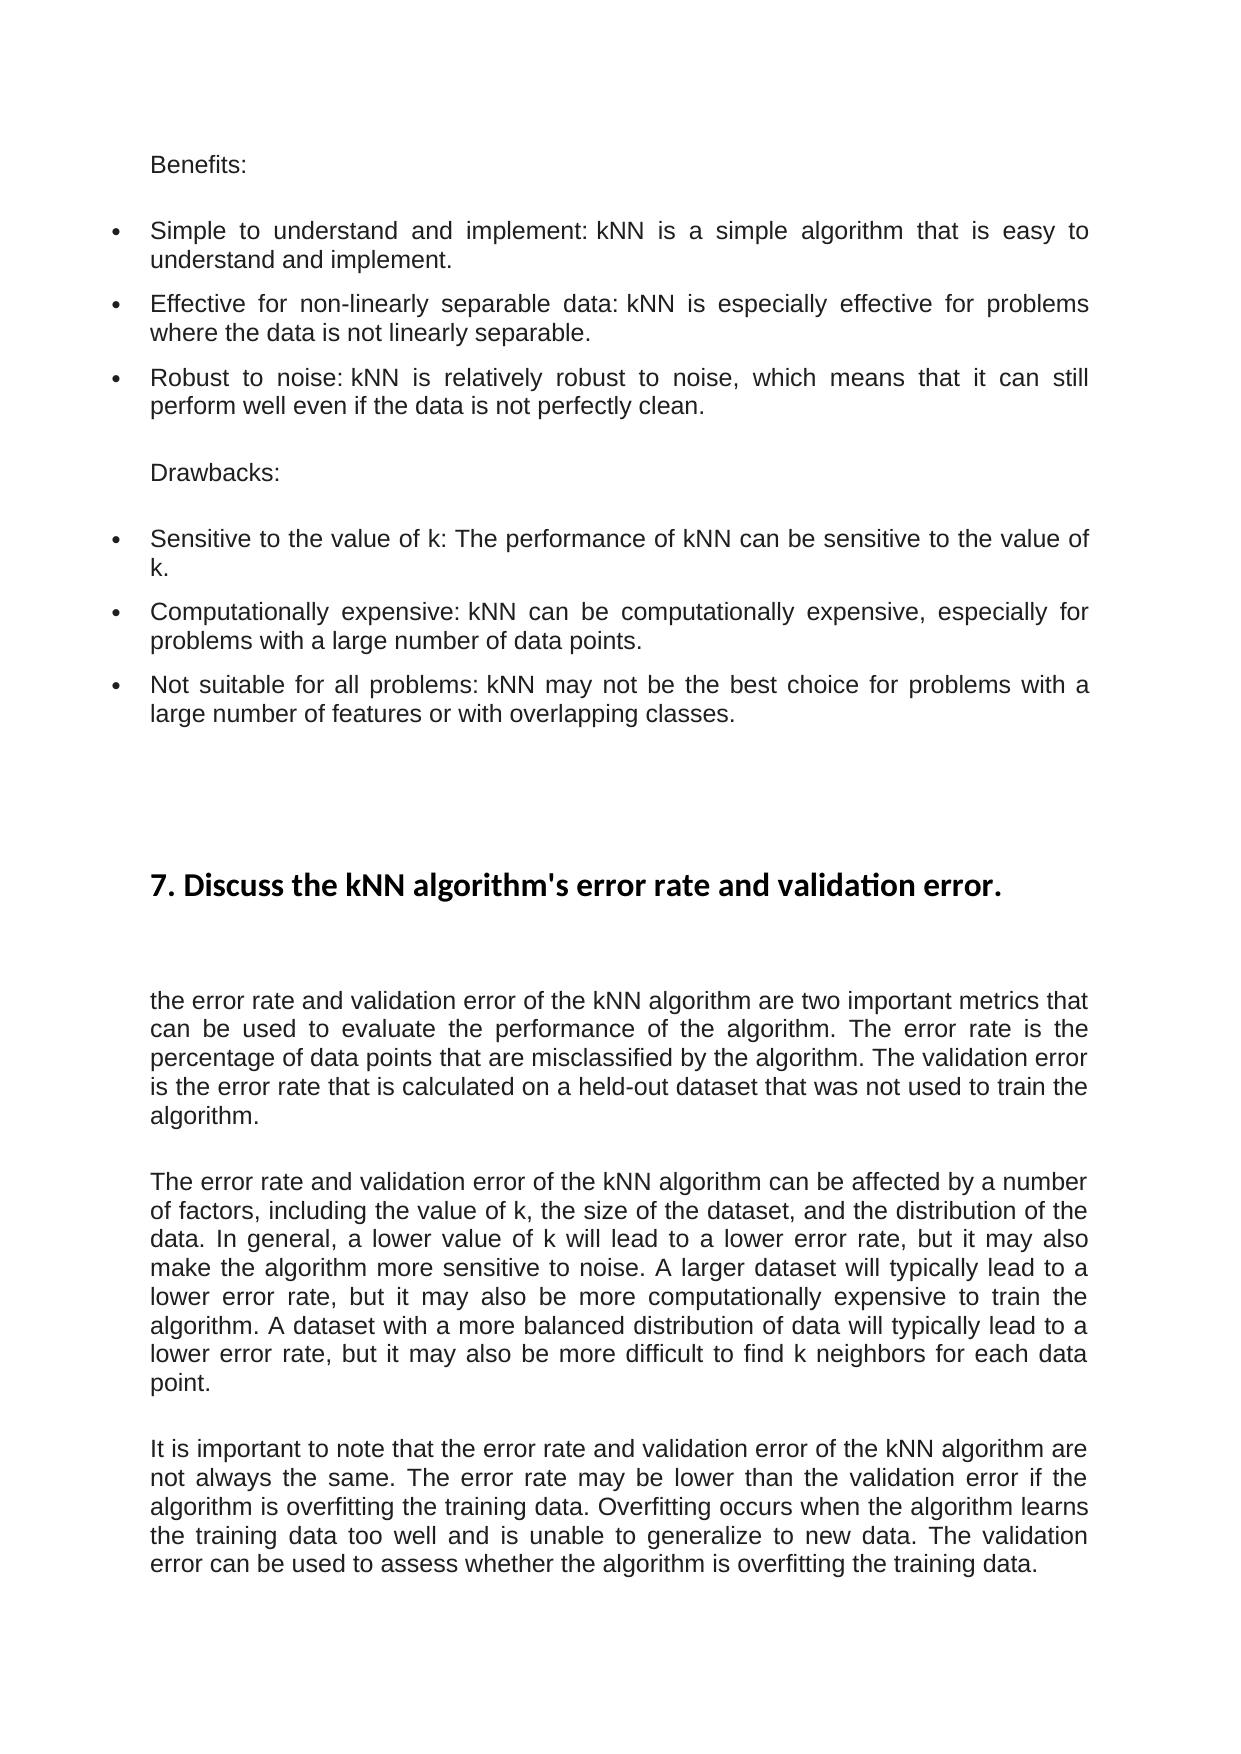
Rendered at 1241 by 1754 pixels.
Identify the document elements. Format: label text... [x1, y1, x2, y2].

list Sensitive to the value of k: The performance of kNN can be sensitive to the value of k. [112, 524, 1090, 581]
list Effective for non-linearly separable data: kNN is especially effective for problems where the data is not linearly separable. [112, 289, 1090, 347]
text Drawbacks: [150, 457, 1090, 486]
text the error rate and validation error of the kNN algorithm are two important metrics that can be used to evaluate the performance of the algorithm. The error rate is the percentage of data points that are misclassified by the algorithm. The validation error is the error rate that is calculated on a held-out dataset that was not used to train the algorithm. [150, 986, 1090, 1129]
list Robust to noise: kNN is relatively robust to noise, which means that it can still perform well even if the data is not perfectly clean. [112, 362, 1090, 420]
text The error rate and validation error of the kNN algorithm can be affected by a number of factors, including the value of k, the size of the dataset, and the distribution of the data. In general, a lower value of k will lead to a lower error rate, but it may also make the algorithm more sensitive to noise. A larger dataset will typically lead to a lower error rate, but it may also be more computationally expensive to train the algorithm. A dataset with a more balanced distribution of data will typically lead to a lower error rate, but it may also be more difficult to find k neighbors for each data point. [150, 1167, 1090, 1397]
list Computationally expensive: kNN can be computationally expensive, especially for problems with a large number of data points. [112, 597, 1090, 654]
list Simple to understand and implement: kNN is a simple algorithm that is easy to understand and implement. [112, 216, 1090, 274]
text Benefits: [150, 150, 1090, 179]
text 7. Discuss the kNN algorithm's error rate and validation error. [150, 864, 1090, 905]
list Not suitable for all problems: kNN may not be the best choice for problems with a large number of features or with overlapping classes. [112, 670, 1090, 727]
text It is important to note that the error rate and validation error of the kNN algorithm are not always the same. The error rate may be lower than the validation error if the algorithm is overfitting the training data. Overfitting occurs when the algorithm learns the training data too well and is unable to generalize to new data. The validation error can be used to assess whether the algorithm is overfitting the training data. [150, 1434, 1090, 1578]
